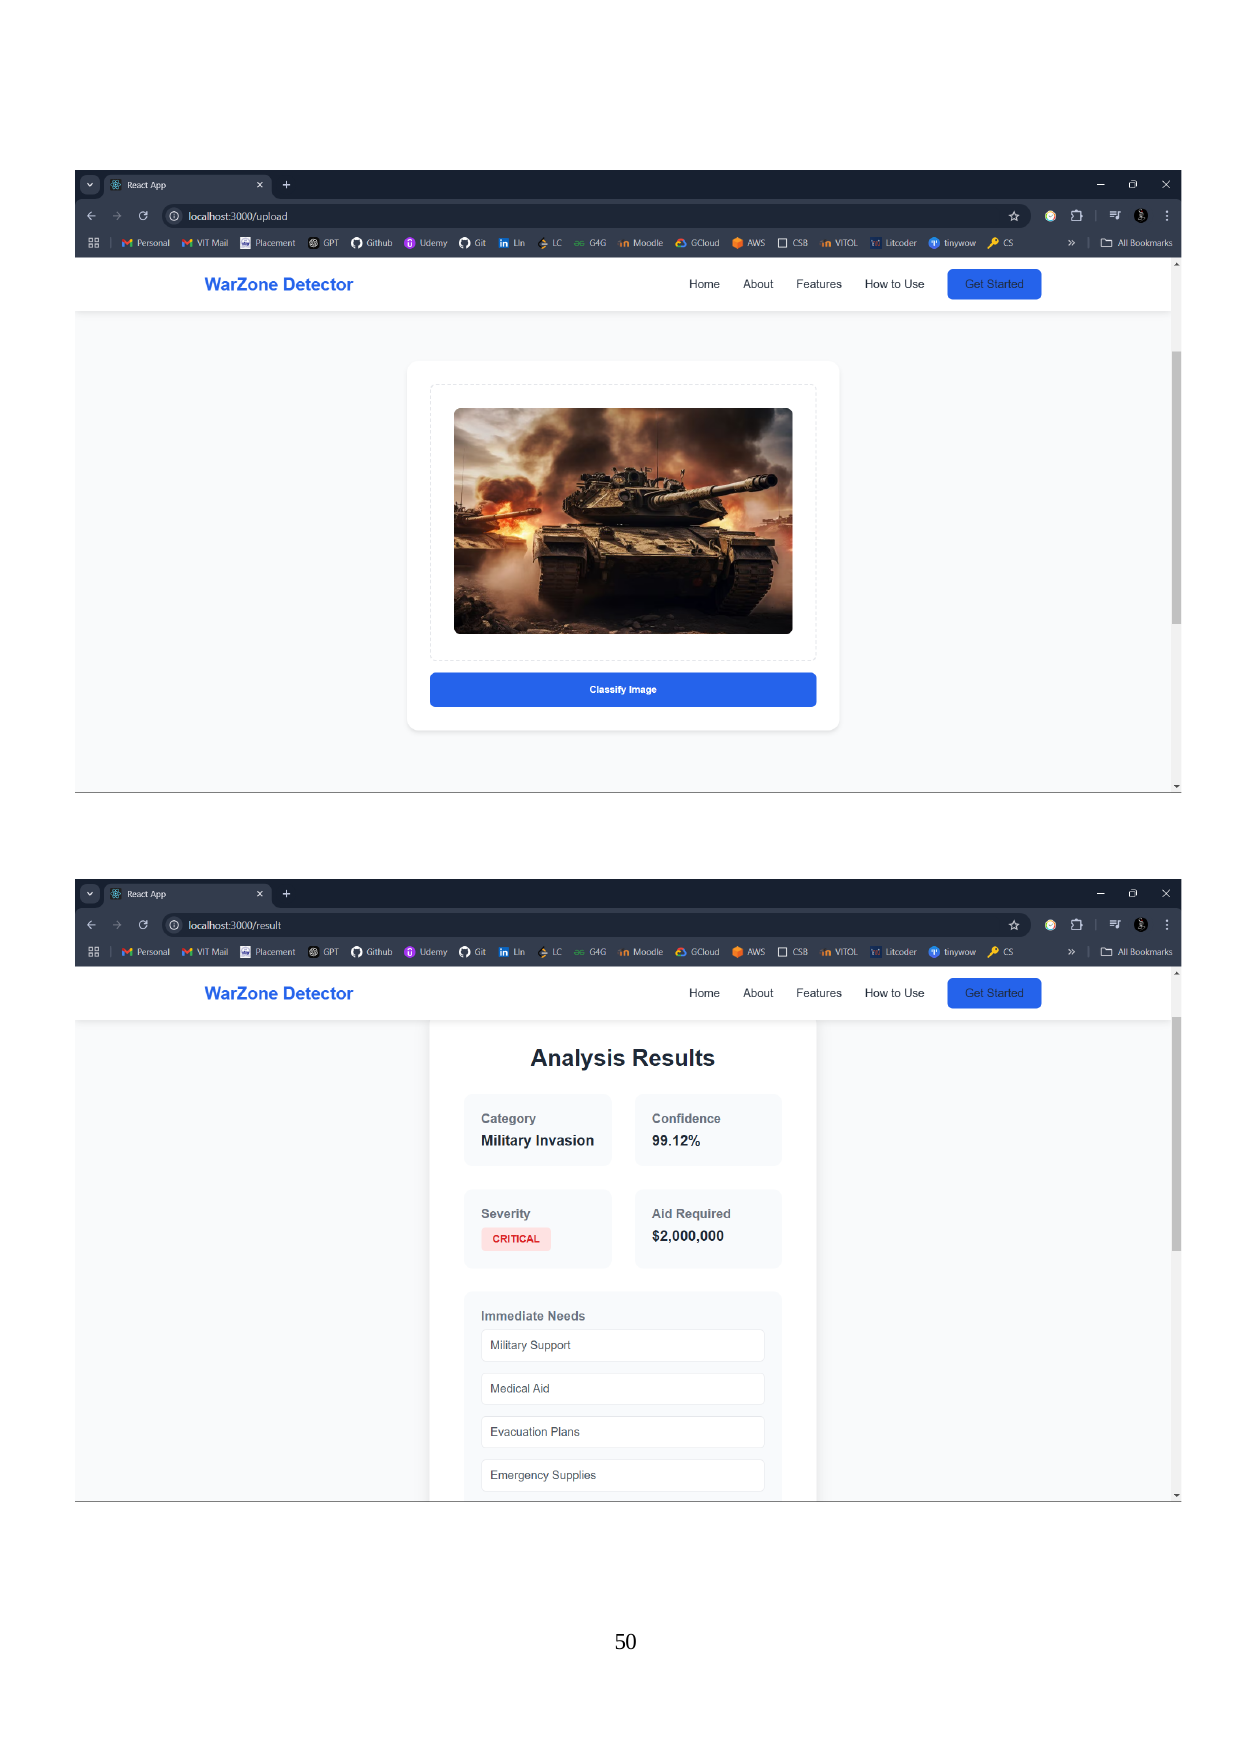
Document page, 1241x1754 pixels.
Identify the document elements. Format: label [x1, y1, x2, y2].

picture [75, 879, 1182, 1502]
picture [75, 170, 1182, 793]
